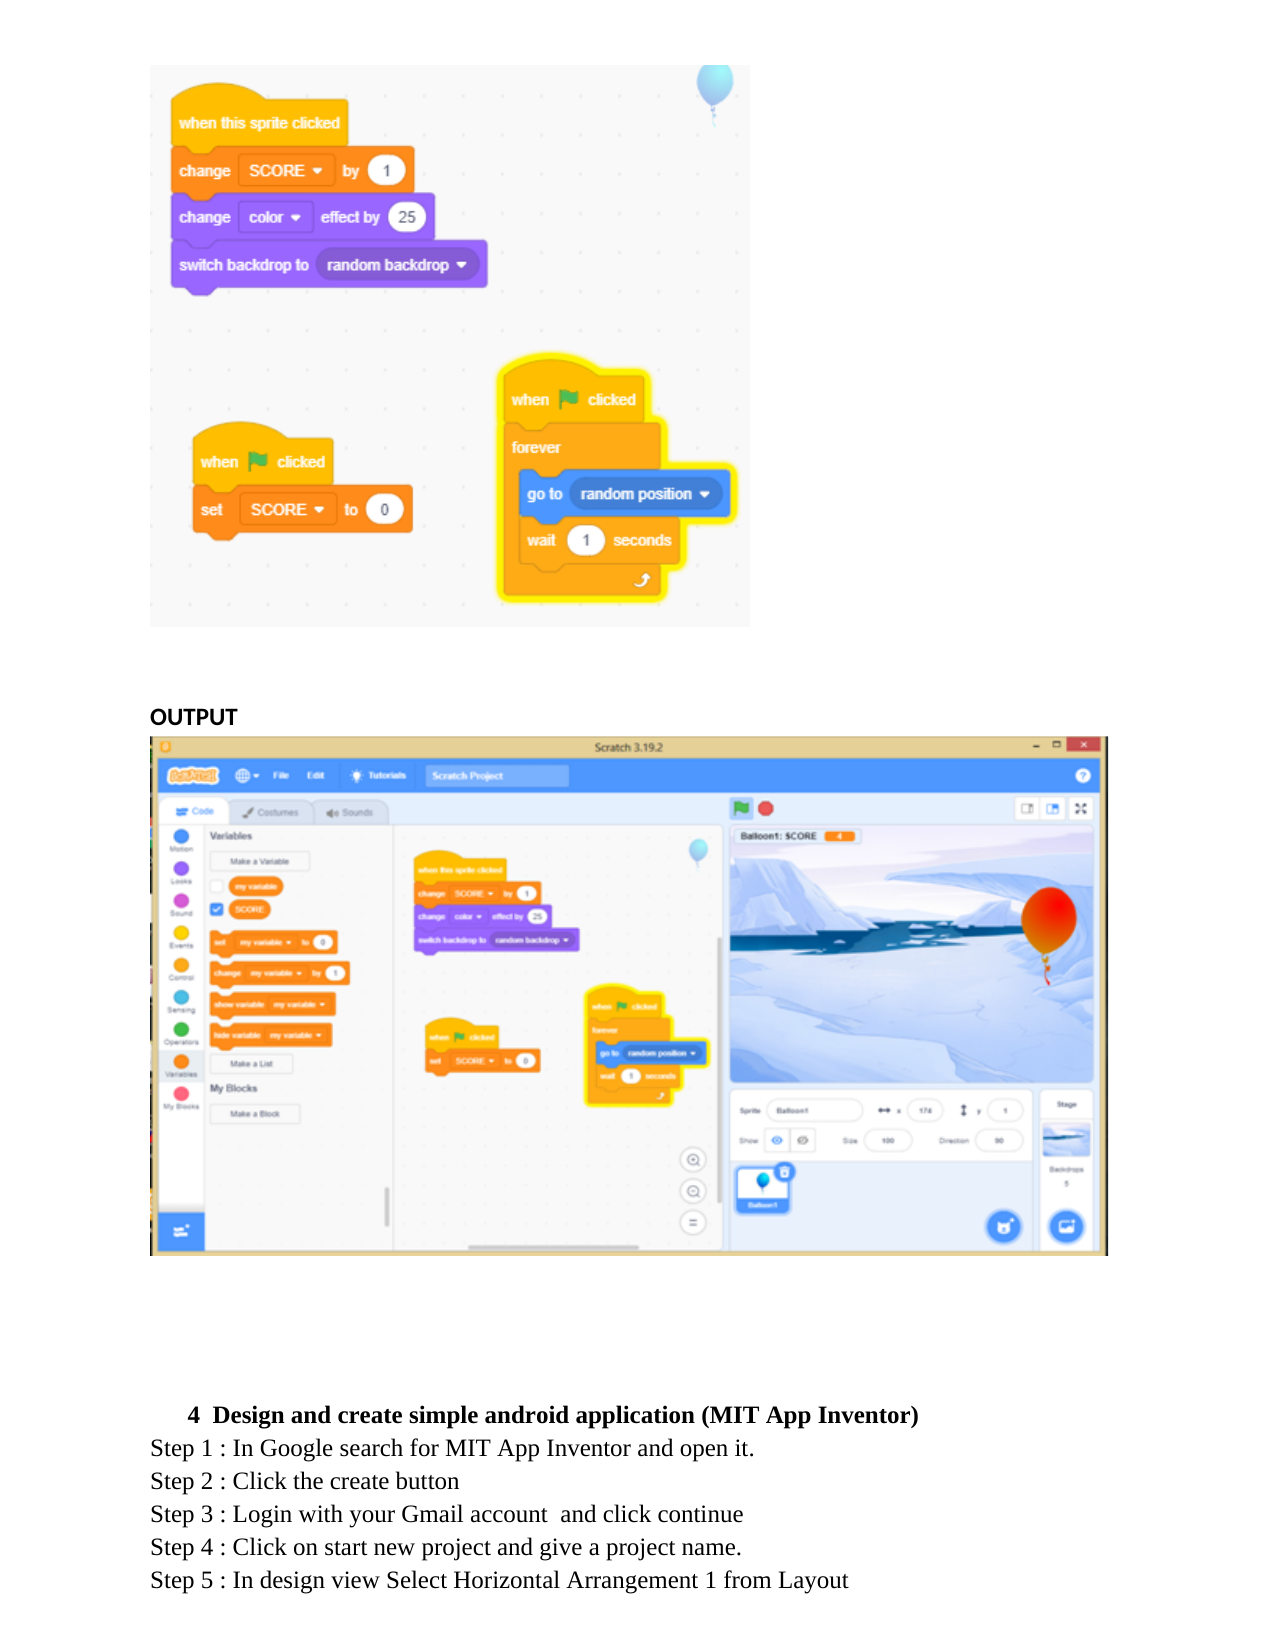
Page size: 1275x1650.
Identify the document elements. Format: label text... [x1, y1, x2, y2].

text OUTPUT [150, 701, 1125, 731]
picture [150, 65, 750, 627]
text Step 5 : In design view Select Horizontal Arrangement 1 from Layout [150, 1565, 1125, 1594]
text Step 3 : Login with your Gmail account and click continue [150, 1499, 1125, 1528]
text Step 1 : In Google search for MIT App Inventor and open it. [150, 1433, 1125, 1462]
picture [150, 735, 1109, 1256]
text Step 4 : Click on start new project and give a project name. [150, 1532, 1125, 1561]
text Step 2 : Click the create button [150, 1466, 1125, 1495]
text 4 Design and create simple android application (MIT App Inventor) [187, 1400, 1125, 1429]
